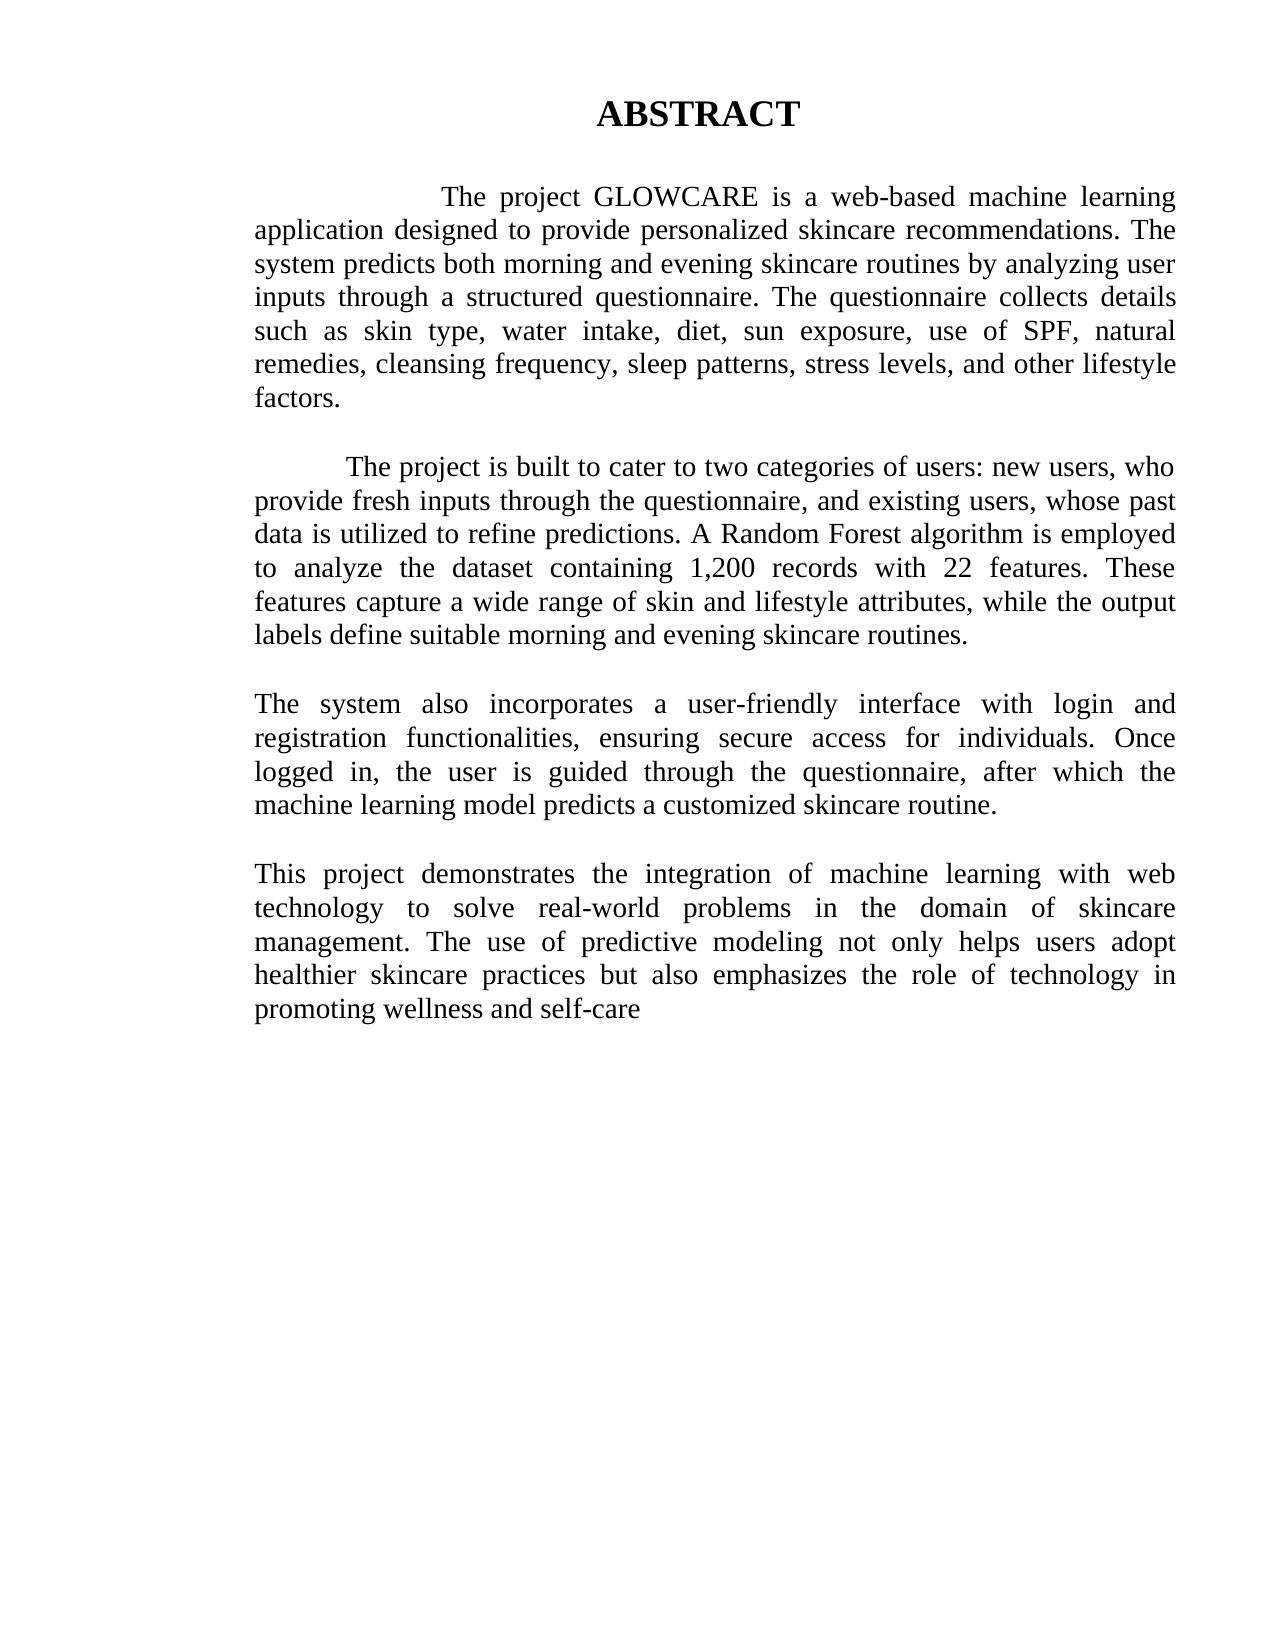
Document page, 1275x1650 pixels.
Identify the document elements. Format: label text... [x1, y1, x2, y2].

text The project GLOWCARE is a web-based machine learning application designed to provide personalized skincare recommendations. The system predicts both morning and evening skincare routines by analyzing user inputs through a structured questionnaire. The questionnaire collects details such as skin type, water intake, diet, sun exposure, use of SPF, natural remedies, cleansing frequency, sleep patterns, stress levels, and other lifestyle factors. [254, 179, 1177, 414]
subtitle ABSTRACT [323, 91, 1073, 134]
text The project is built to cater to two categories of users: new users, who provide fresh inputs through the questionnaire, and existing users, whose past data is utilized to refine predictions. A Random Forest algorithm is employed to analyze the dataset containing 1,200 records with 22 features. These features capture a wide range of skin and lifestyle attributes, while the output labels define suitable morning and evening skincare routines. [254, 449, 1177, 651]
text The system also incorporates a user-friendly interface with login and registration functionalities, ensuring secure access for individuals. Once logged in, the user is guided through the questionnaire, after which the machine learning model predicts a customized skincare routine. [254, 687, 1177, 821]
text This project demonstrates the integration of machine learning with web technology to solve real-world problems in the domain of skincare management. The use of predictive modeling not only helps users adopt healthier skincare practices but also emphasizes the role of technology in promoting wellness and self-care [254, 857, 1177, 1024]
